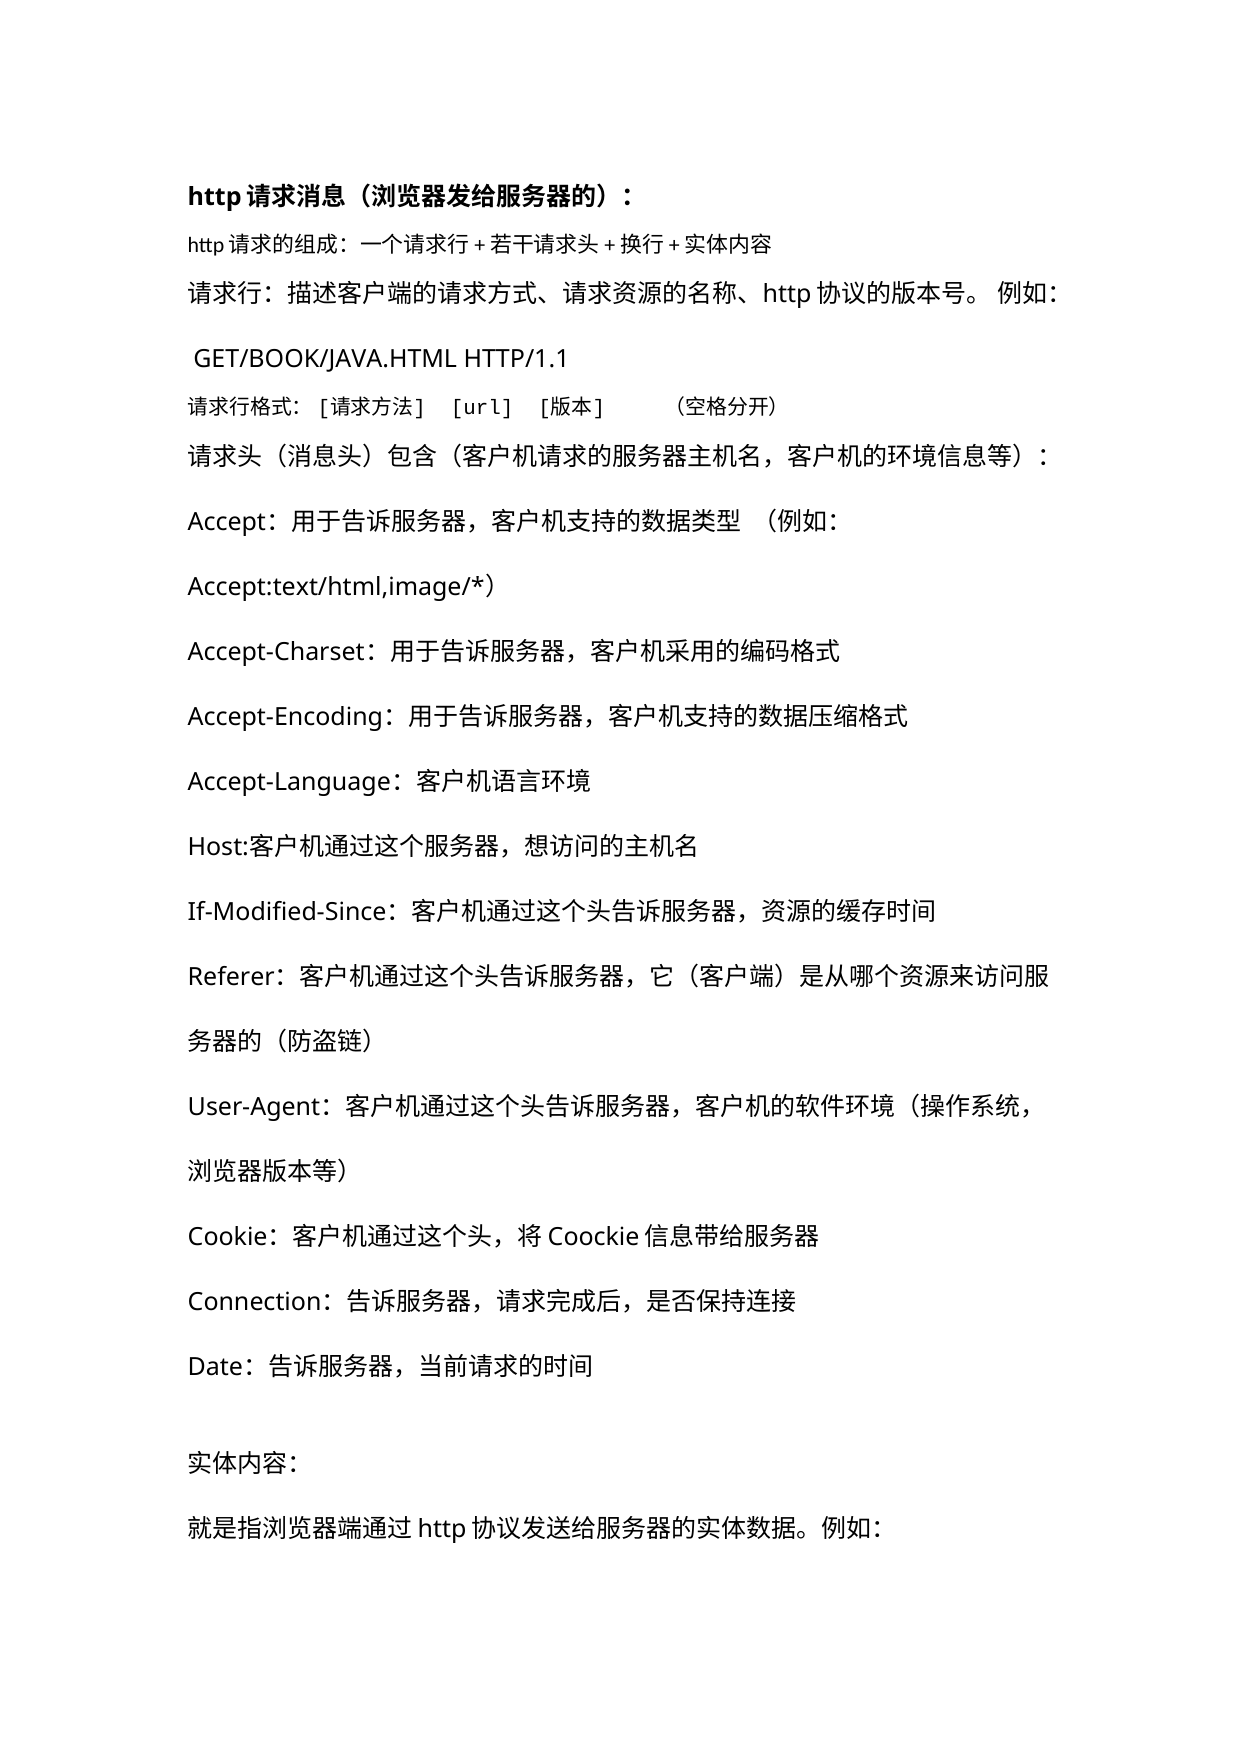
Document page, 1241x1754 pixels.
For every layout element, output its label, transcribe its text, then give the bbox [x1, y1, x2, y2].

text 请求头（消息头）包含（客户机请求的服务器主机名，客户机的环境信息等）： Accept：用于告诉服务器，客户机支持的数据类型 （例如：Accept:text/html,image/*） Accept-Charset：用于告诉服务器，客户机采用的编码格式 Accept-Encoding：用于告诉服务器，客户机支持的数据压缩格式 Accept-Language：客户机语言环境 Host:客户机通过这个服务器，想访问的主机名 If-Modified-Since：客户机通过这个头告诉服务器，资源的缓存时间 Referer：客户机通过这个头告诉服务器，它（客户端）是从哪个资源来访问服务器的（防盗链） User-Agent：客户机通过这个头告诉服务器，客户机的软件环境（操作系统，浏览器版本等） Cookie：客户机通过这个头，将Coockie信息带给服务器 Connection：告诉服务器，请求完成后，是否保持连接 Date：告诉服务器，当前请求的时间 [187, 422, 1053, 1397]
text http请求的组成：一个请求行 + 若干请求头 + 换行 + 实体内容 [187, 227, 1053, 259]
text http请求消息（浏览器发给服务器的）： [187, 162, 1053, 227]
text 请求行：描述客户端的请求方式、请求资源的名称、http协议的版本号。 例如： GET/BOOK/JAVA.HTML HTTP/1.1 [187, 259, 1053, 389]
text 请求行格式： [请求方法] [url] [版本] （空格分开） [187, 389, 1053, 422]
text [187, 1429, 1053, 1559]
